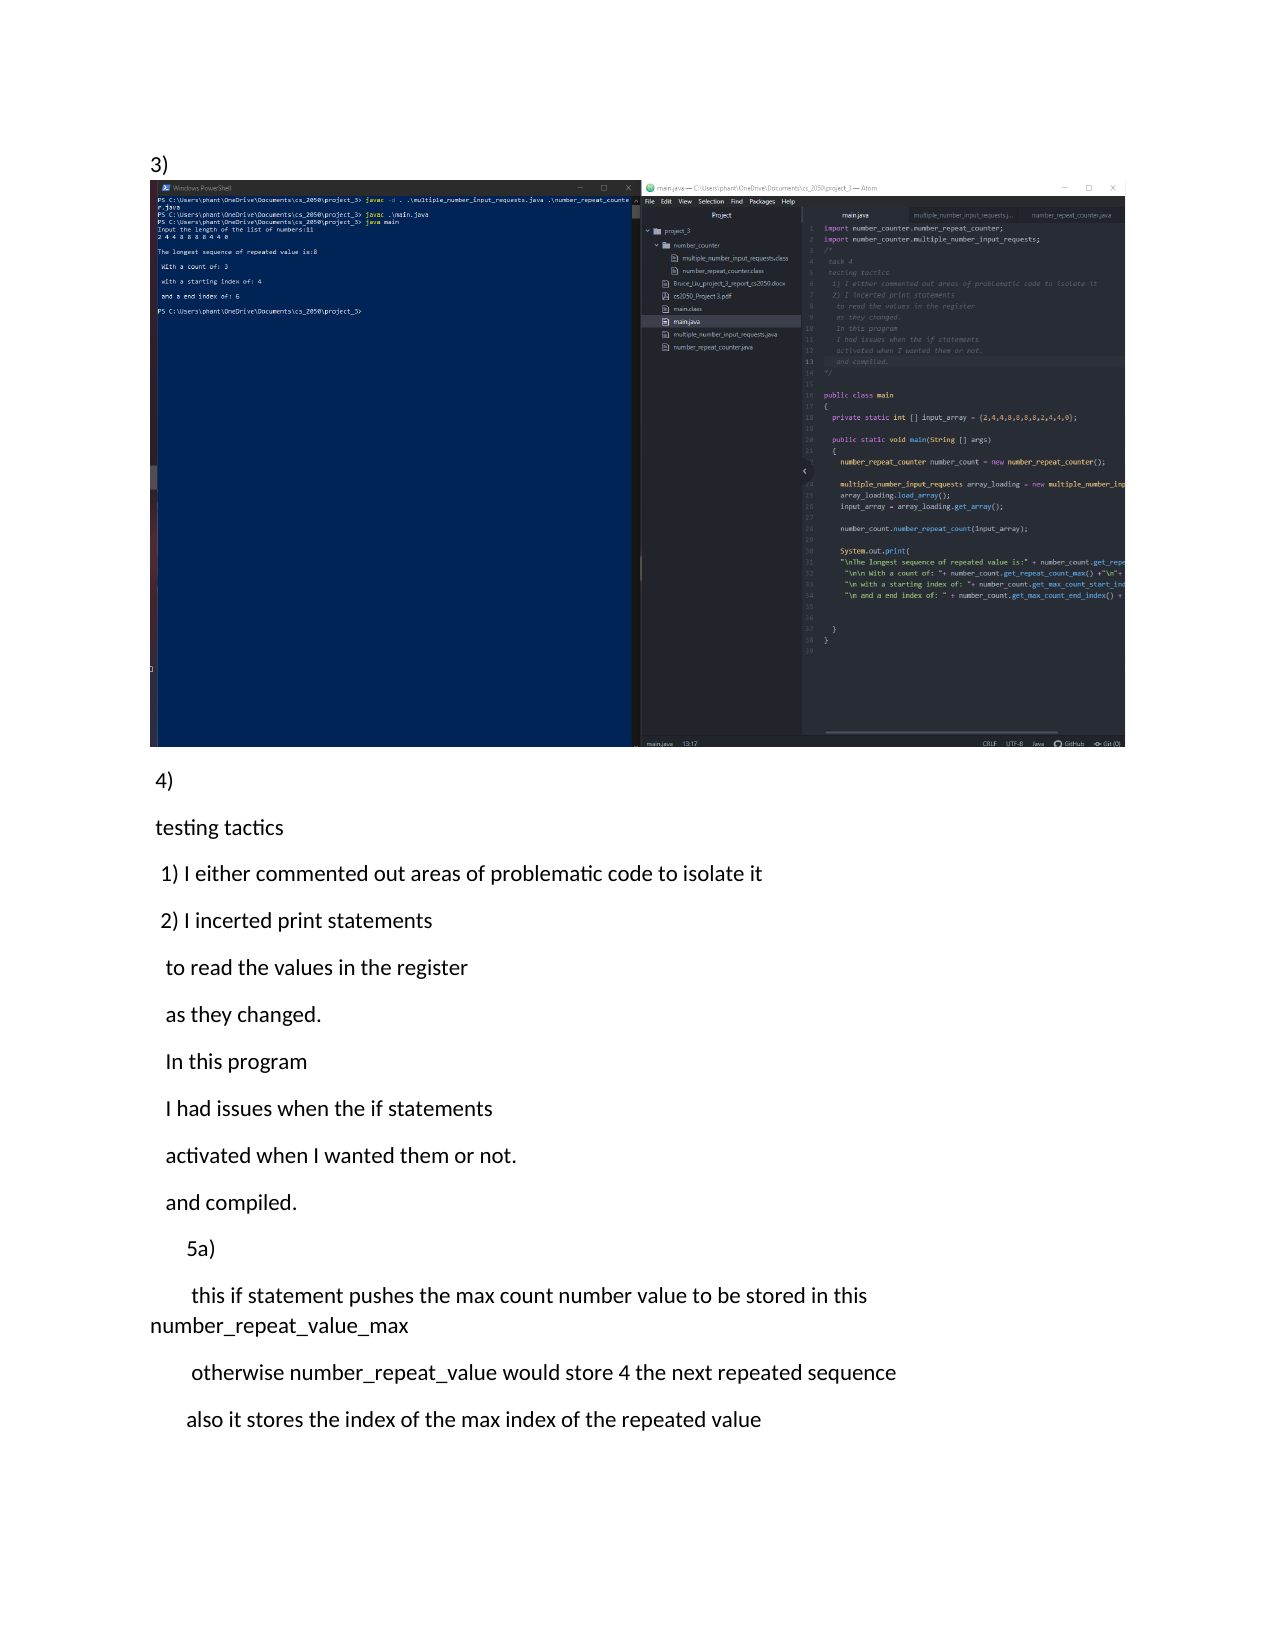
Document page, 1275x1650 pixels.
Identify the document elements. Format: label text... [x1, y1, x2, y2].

text and compiled. [150, 1188, 1125, 1216]
picture [150, 180, 1125, 747]
text In this program [150, 1047, 1125, 1075]
text 3) [150, 150, 1125, 180]
text 1) I either commented out areas of problematic code to isolate it [150, 859, 1125, 887]
text this if statement pushes the max count number value to be stored in this number_repeat_value_max [150, 1281, 1125, 1339]
text 4) [150, 766, 1125, 794]
text testing tactics [150, 813, 1125, 841]
text I had issues when the if statements [150, 1094, 1125, 1122]
text 2) I incerted print statements [150, 906, 1125, 934]
text 5a) [150, 1234, 1125, 1262]
text to read the values in the register [150, 953, 1125, 981]
text as they changed. [150, 1000, 1125, 1028]
text otherwise number_repeat_value would store 4 the next repeated sequence [150, 1358, 1125, 1386]
text also it stores the index of the max index of the repeated value [150, 1405, 1125, 1433]
text activated when I wanted them or not. [150, 1141, 1125, 1169]
